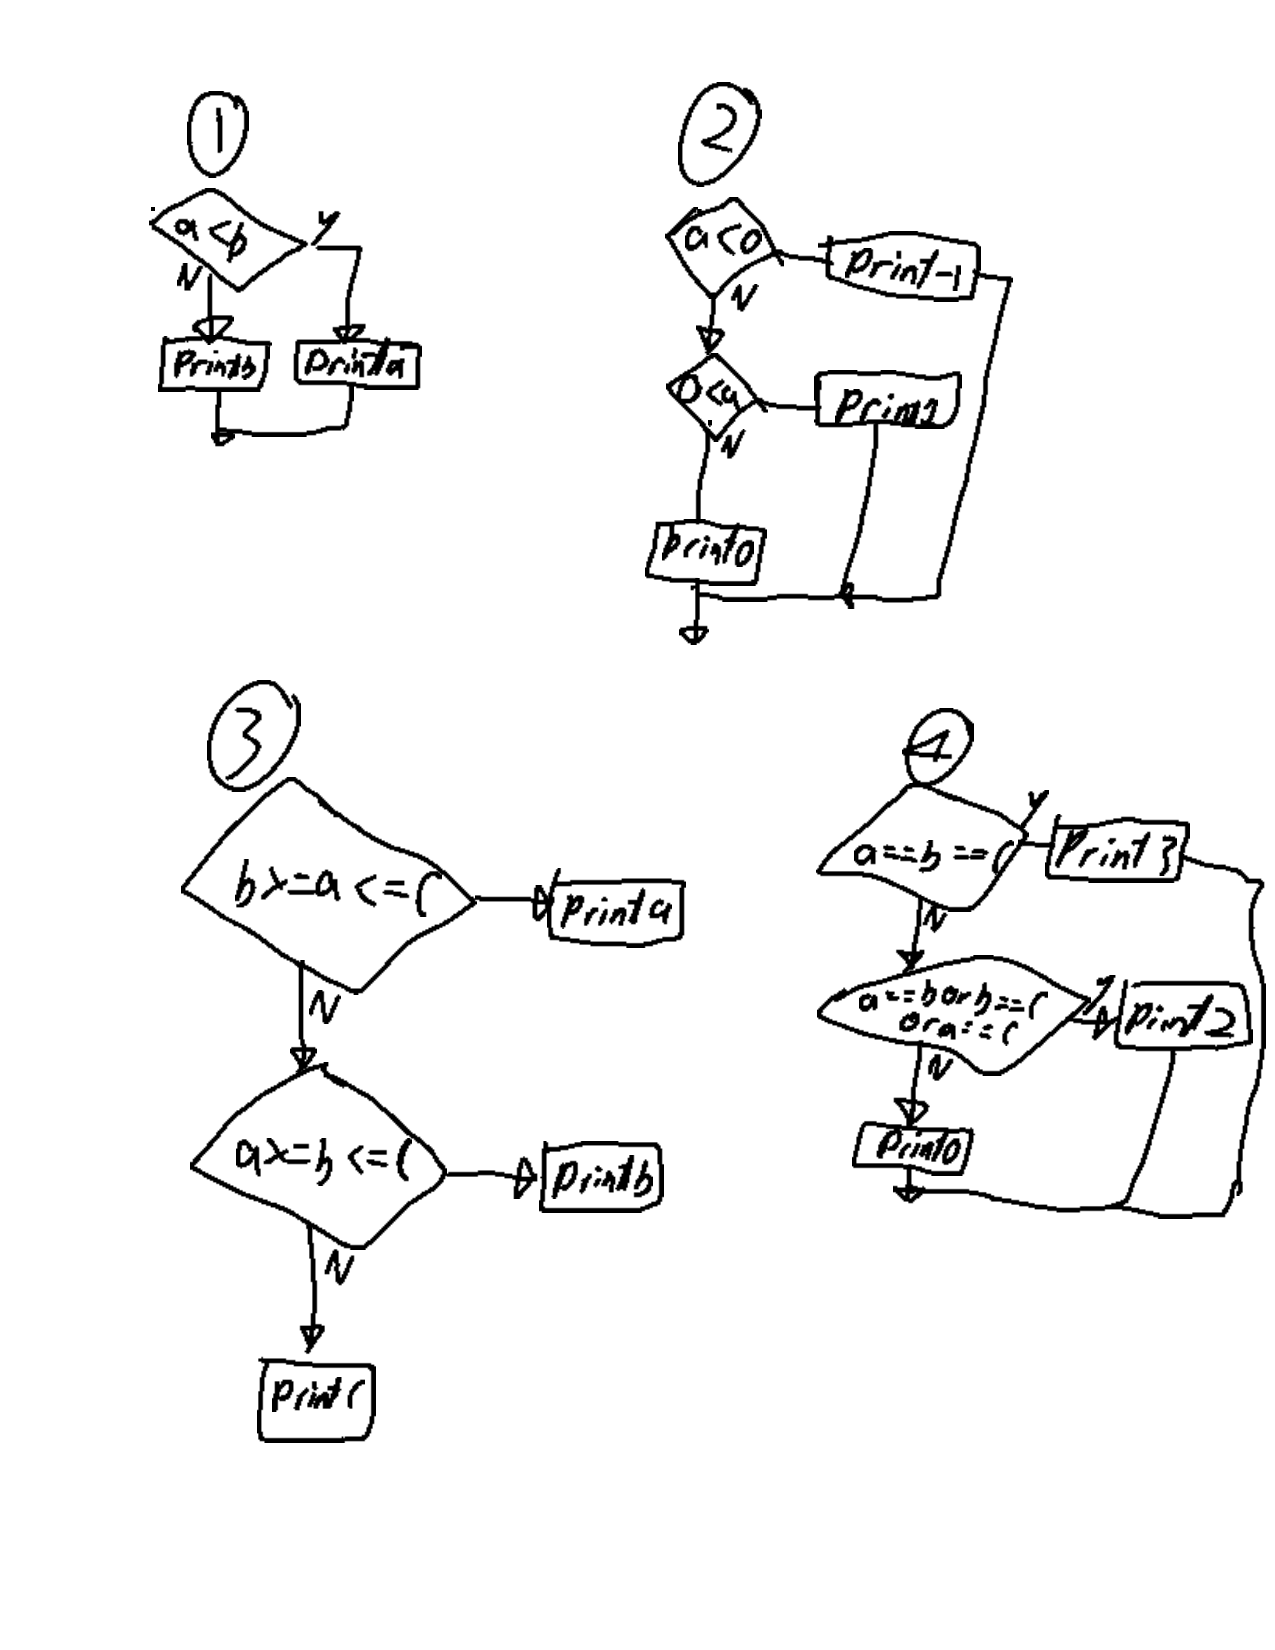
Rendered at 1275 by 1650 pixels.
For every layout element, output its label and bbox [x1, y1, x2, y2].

picture [816, 708, 1266, 1219]
picture [678, 82, 762, 187]
picture [149, 188, 422, 448]
picture [645, 197, 1013, 645]
picture [181, 680, 686, 1443]
picture [187, 91, 249, 178]
